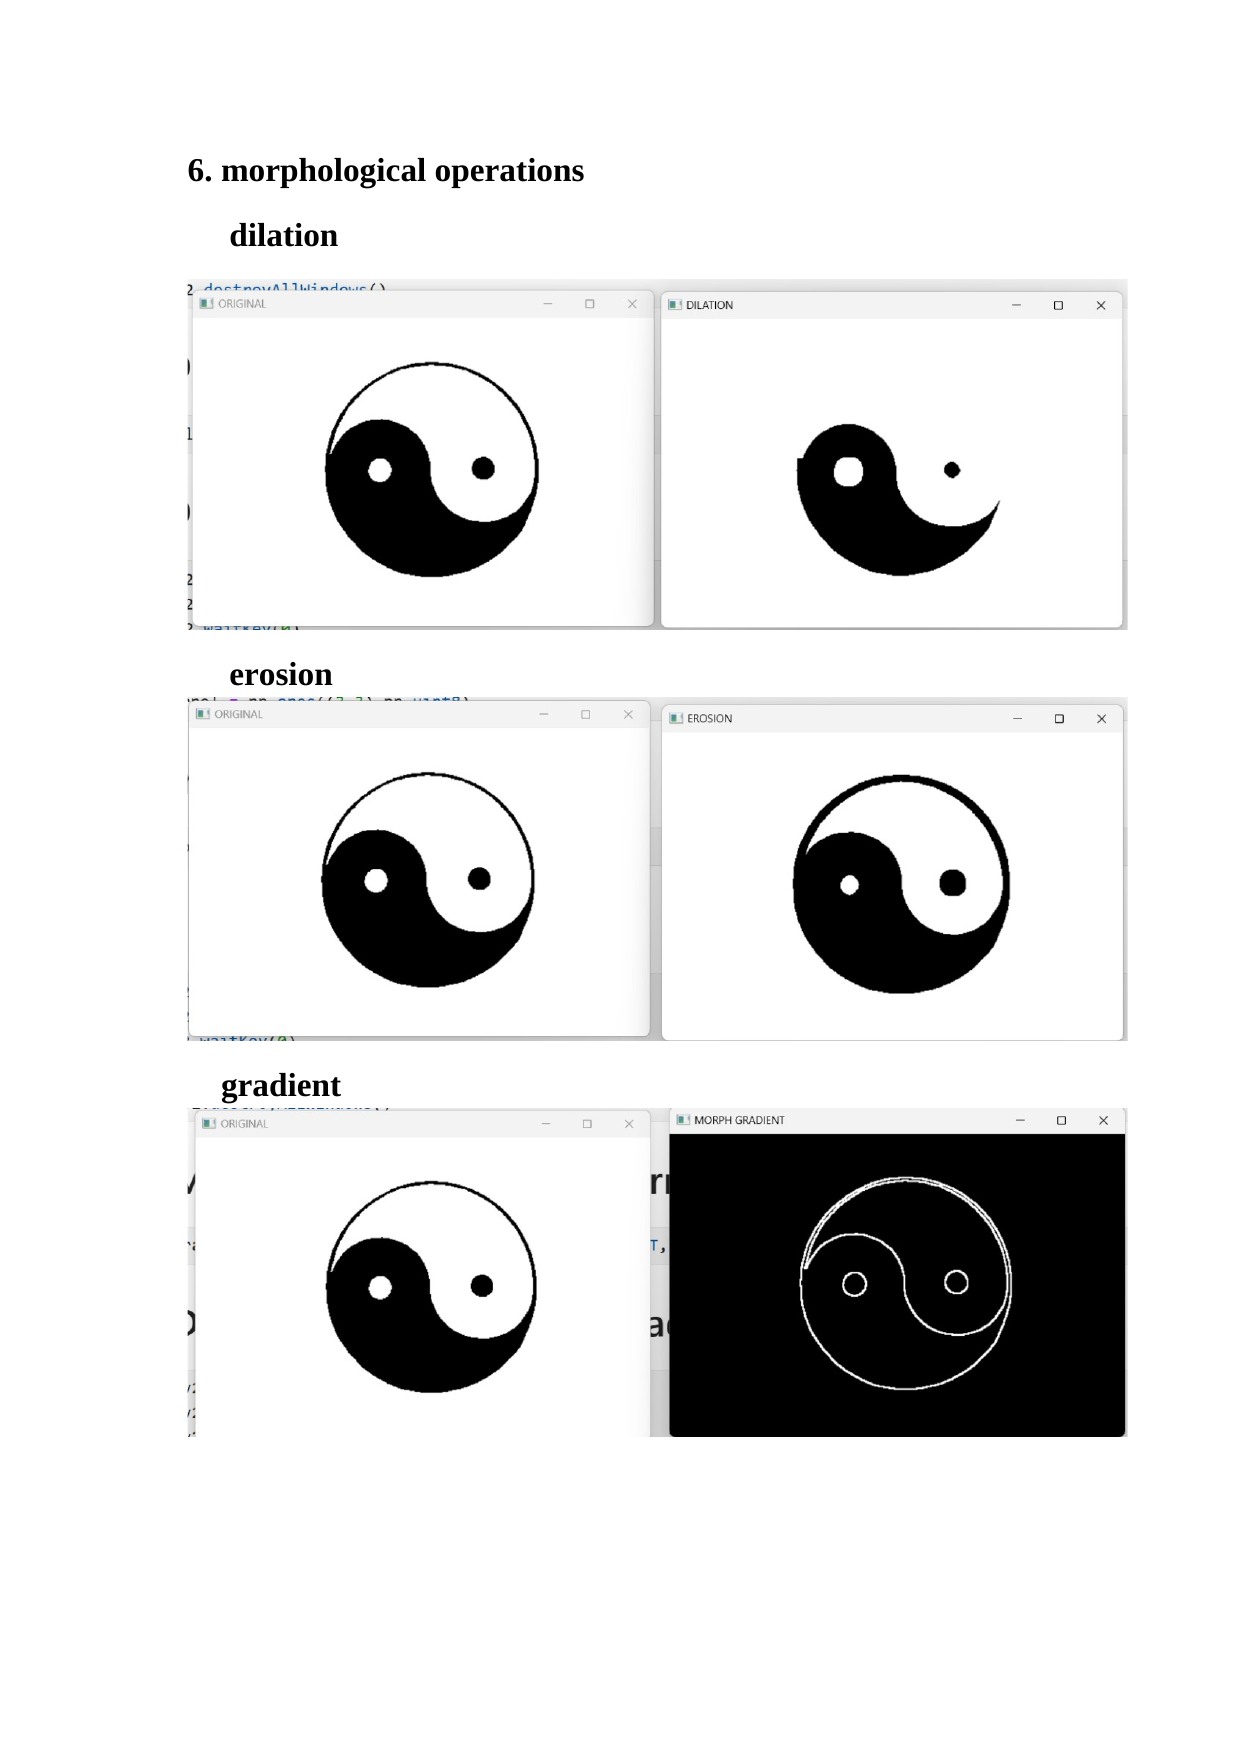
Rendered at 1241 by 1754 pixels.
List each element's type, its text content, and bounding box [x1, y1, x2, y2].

text gradient [187, 1066, 1090, 1108]
picture [187, 697, 1128, 1041]
picture [187, 279, 1128, 630]
text 6. morphological operations [187, 150, 1090, 188]
text erosion [187, 654, 1090, 697]
picture [187, 1108, 1128, 1437]
text dilation [187, 215, 1090, 253]
